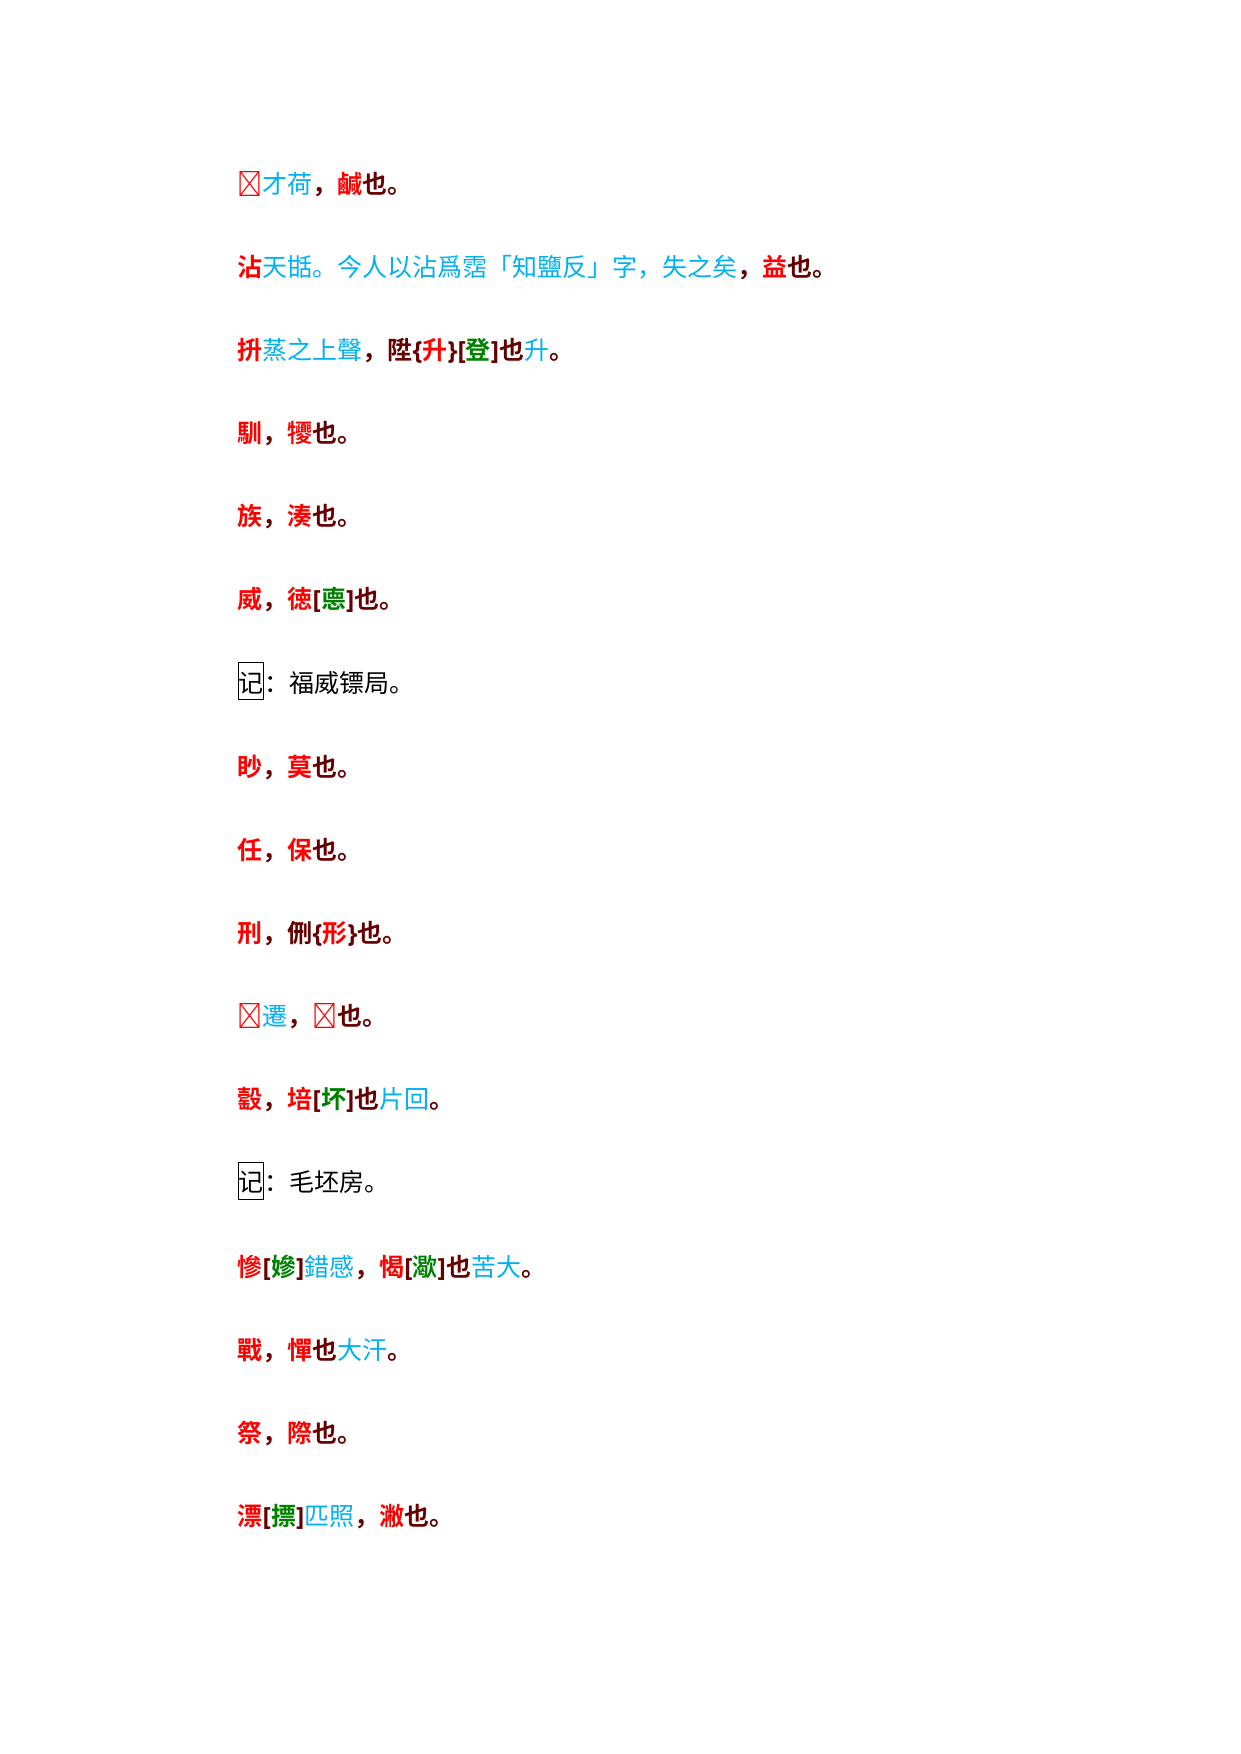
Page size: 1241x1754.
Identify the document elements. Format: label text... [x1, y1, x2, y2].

text 刑，侀{形}也。 [187, 899, 1053, 964]
text 威，徳[㥁]也。 [187, 566, 1053, 631]
text 𪉵才荷，鹹也。 [187, 150, 1053, 215]
text 族，湊也。 [187, 482, 1053, 547]
text 记：毛坯房。 [187, 1148, 1053, 1213]
text 记：福威镖局。 [187, 649, 1053, 714]
picture [549, 261, 558, 269]
text 慘[㜗]錯感，愒[㵣]也苦大。 [187, 1233, 1053, 1298]
text 祭，際也。 [187, 1399, 1053, 1464]
text 抍蒸之上聲，陞{升}[登]也升。 [187, 316, 1053, 381]
text 沾天甛。今人以沾爲霑「知鹽反」字，失之矣，益也。 [187, 233, 1053, 298]
text 戰，憚也大汗。 [187, 1316, 1053, 1381]
text 馴，㹛也。 [187, 399, 1053, 464]
text 任，保也。 [187, 816, 1053, 881]
text 漂[摽]匹照，潎也。 [187, 1482, 1053, 1547]
text 眇，莫也。 [187, 733, 1053, 798]
text 䍍，培[坏]也片回。 [187, 1065, 1053, 1130]
picture [339, 341, 349, 347]
text 𠨧遷，𨙙也。 [187, 982, 1053, 1047]
